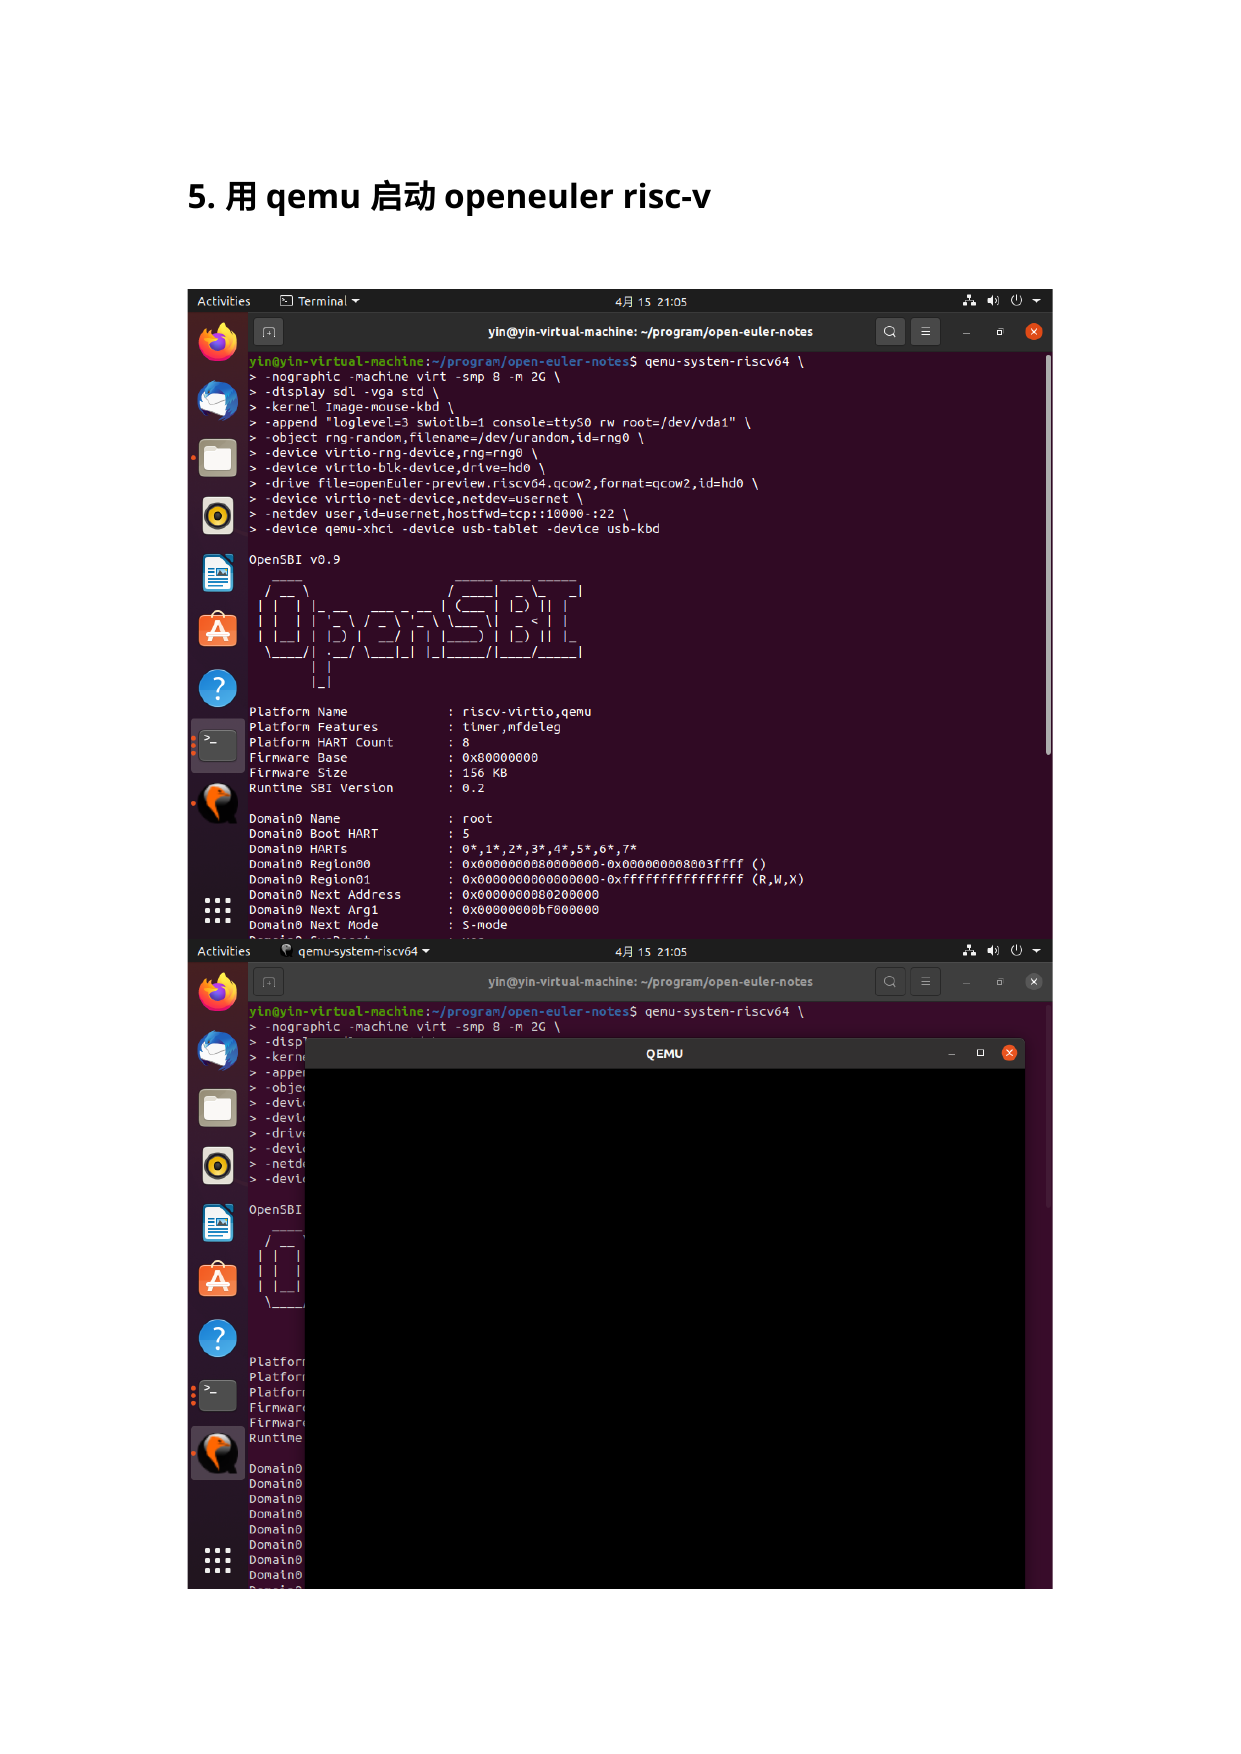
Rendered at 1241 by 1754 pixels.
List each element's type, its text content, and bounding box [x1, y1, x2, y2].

subtitle 5. 用 qemu 启动 openeuler risc-v [187, 162, 1053, 227]
picture [187, 289, 1053, 1589]
